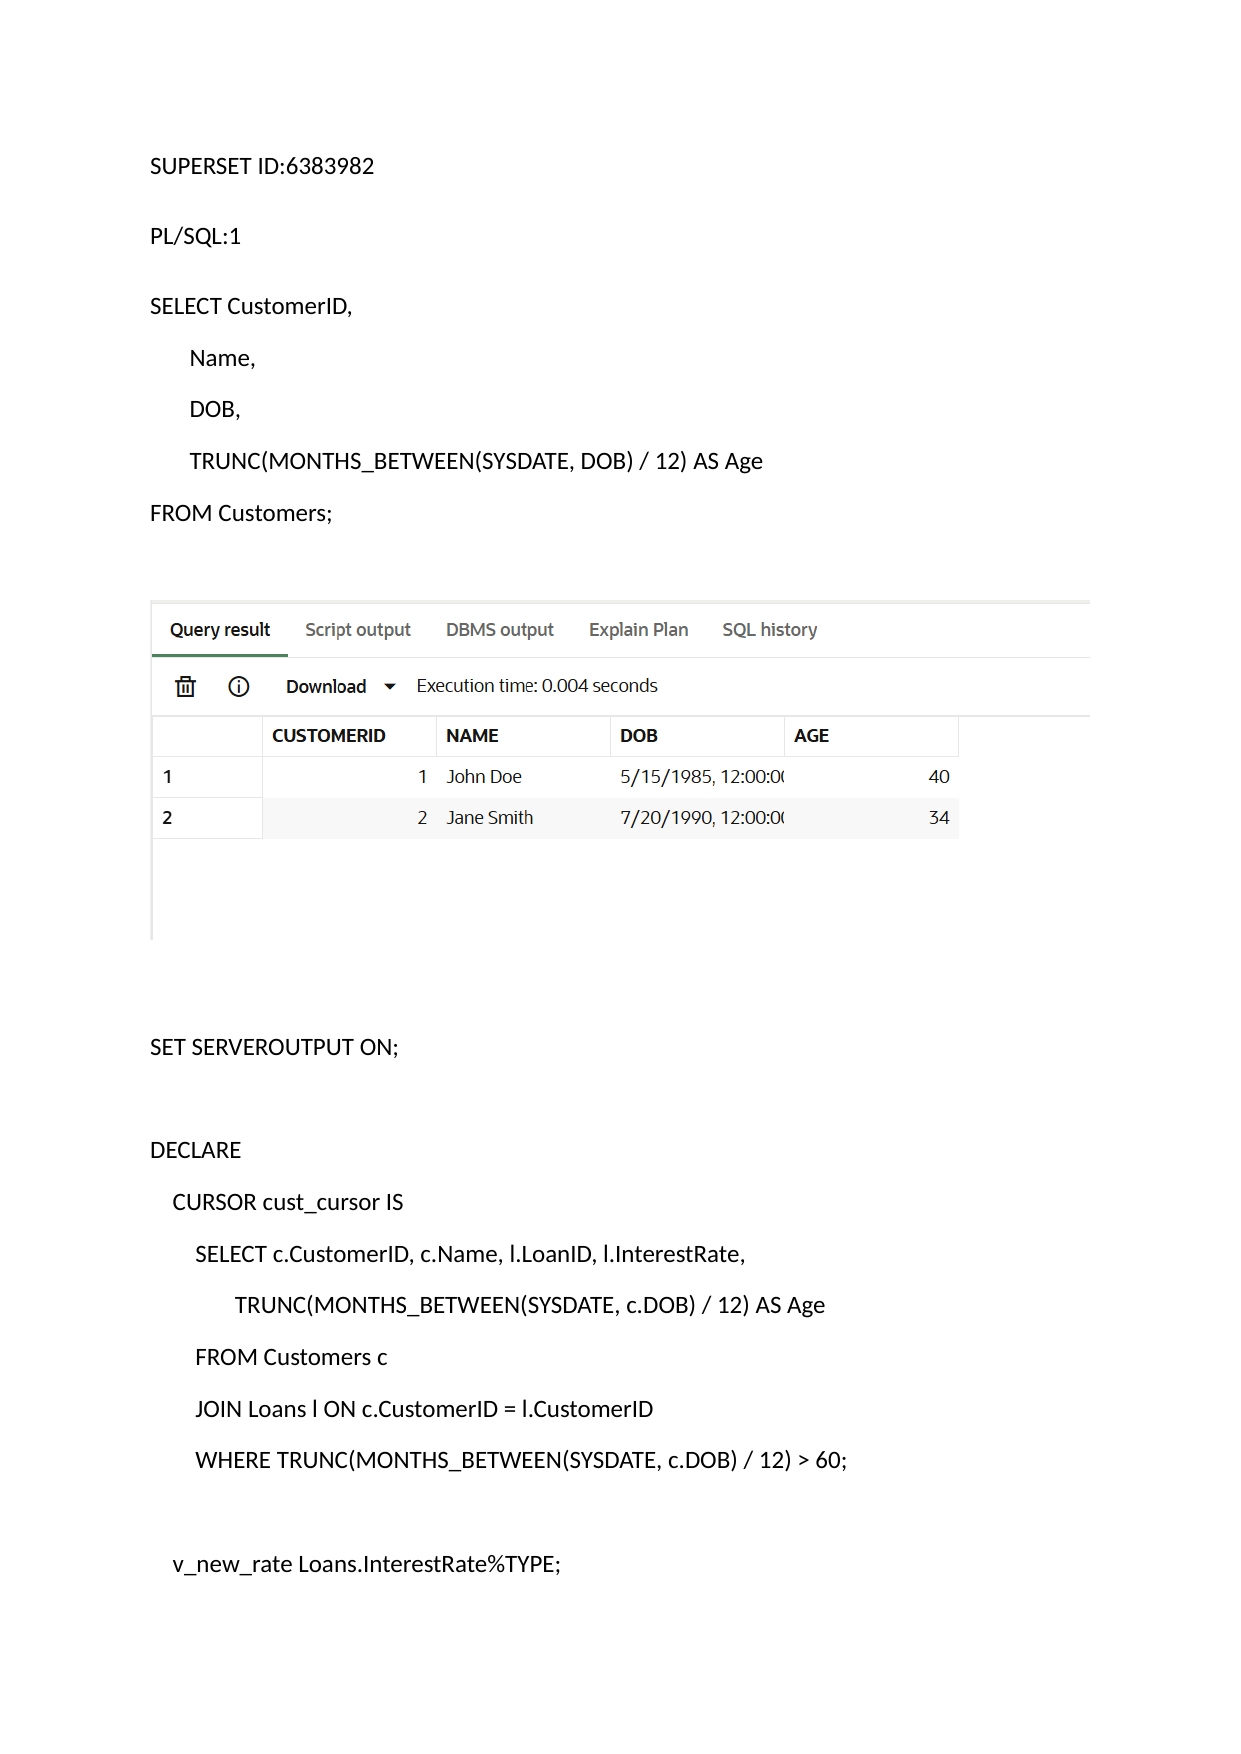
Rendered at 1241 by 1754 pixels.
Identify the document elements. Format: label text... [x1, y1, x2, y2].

text SELECT c.CustomerID, c.Name, l.LoanID, l.InterestRate, [150, 1238, 1090, 1268]
text WHERE TRUNC(MONTHS_BETWEEN(SYSDATE, c.DOB) / 12) > 60; [150, 1444, 1090, 1475]
text SET SERVEROUTPUT ON; [150, 961, 1090, 1062]
text Name, [150, 342, 1090, 372]
text JOIN Loans l ON c.CustomerID = l.CustomerID [150, 1393, 1090, 1423]
text TRUNC(MONTHS_BETWEEN(SYSDATE, DOB) / 12) AS Age [150, 445, 1090, 476]
text FROM Customers c [150, 1341, 1090, 1372]
text SUPERSET ID:6383982 PL/SQL:1 SELECT CustomerID, [150, 150, 1090, 321]
picture [150, 600, 1091, 940]
text v_new_rate Loans.InterestRate%TYPE; [150, 1548, 1090, 1578]
text TRUNC(MONTHS_BETWEEN(SYSDATE, c.DOB) / 12) AS Age [150, 1289, 1090, 1320]
text FROM Customers; [150, 497, 1090, 527]
text DECLARE [150, 1134, 1090, 1165]
text CURSOR cust_cursor IS [150, 1186, 1090, 1217]
text DOB, [150, 393, 1090, 424]
